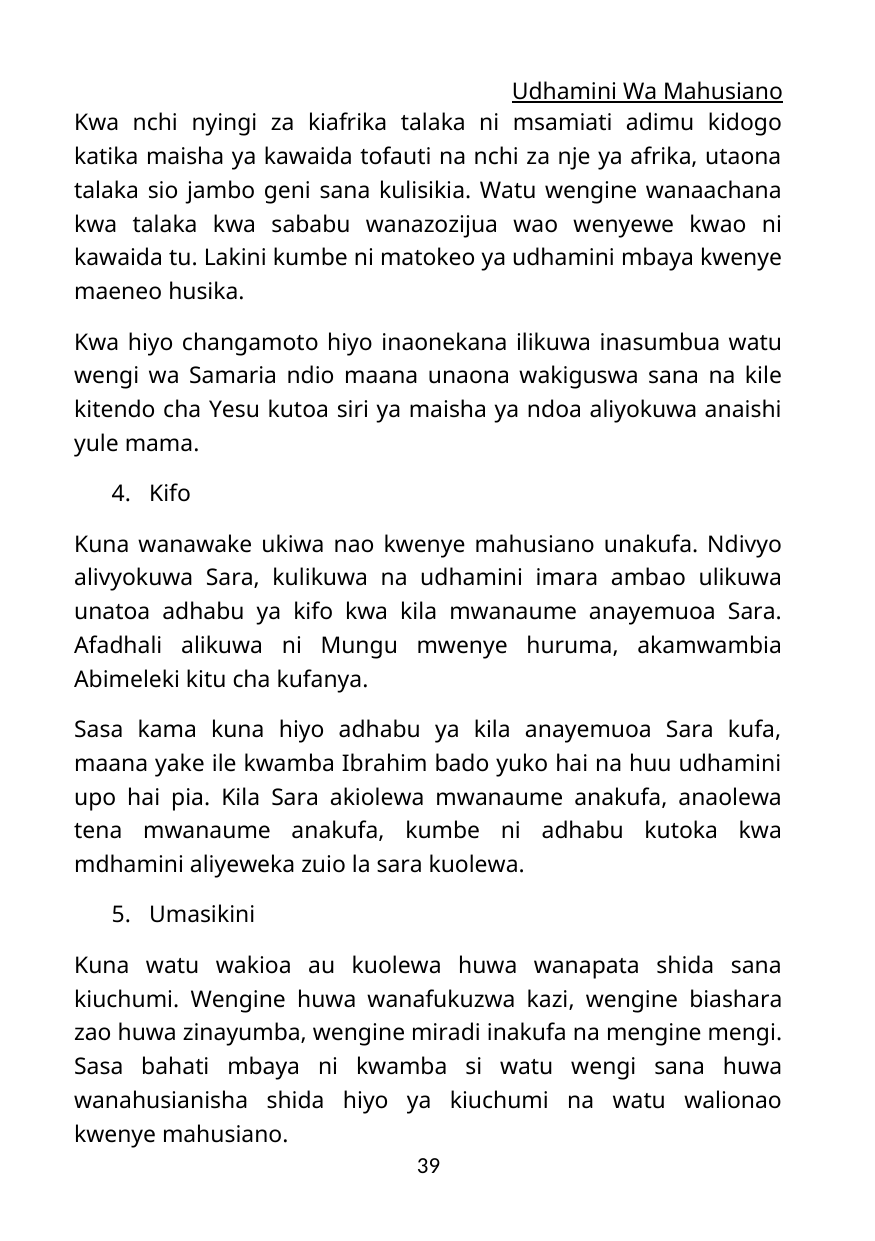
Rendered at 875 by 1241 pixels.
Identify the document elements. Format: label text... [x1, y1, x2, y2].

text Kuna watu wakioa au kuolewa huwa wanapata shida sana kiuchumi. Wengine huwa wanafukuzwa kazi, wengine biashara zao huwa zinayumba, wengine miradi inakufa na mengine mengi. Sasa bahati mbaya ni kwamba si watu wengi sana huwa wanahusianisha shida hiyo ya kiuchumi na watu walionao kwenye mahusiano. [74, 949, 783, 1149]
text Kwa hiyo changamoto hiyo inaonekana ilikuwa inasumbua watu wengi wa Samaria ndio maana unaona wakiguswa sana na kile kitendo cha Yesu kutoa siri ya maisha ya ndoa aliyokuwa anaishi yule mama. [74, 325, 783, 458]
text Kuna wanawake ukiwa nao kwenye mahusiano unakufa. Ndivyo alivyokuwa Sara, kulikuwa na udhamini imara ambao ulikuwa unatoa adhabu ya kifo kwa kila mwanaume anayemuoa Sara. Afadhali alikuwa ni Mungu mwenye huruma, akamwambia Abimeleki kitu cha kufanya. [74, 527, 783, 694]
list Umasikini [111, 898, 783, 929]
text Sasa kama kuna hiyo adhabu ya kila anayemuoa Sara kufa, maana yake ile kwamba Ibrahim bado yuko hai na huu udhamini upo hai pia. Kila Sara akiolewa mwanaume anakufa, anaolewa tena mwanaume anakufa, kumbe ni adhabu kutoka kwa mdhamini aliyeweka zuio la sara kuolewa. [74, 713, 783, 879]
list Kifo [111, 477, 783, 508]
text Kwa nchi nyingi za kiafrika talaka ni msamiati adimu kidogo katika maisha ya kawaida tofauti na nchi za nje ya afrika, utaona talaka sio jambo geni sana kulisikia. Watu wengine wanaachana kwa talaka kwa sababu wanazozijua wao wenyewe kwao ni kawaida tu. Lakini kumbe ni matokeo ya udhamini mbaya kwenye maeneo husika. [74, 106, 783, 306]
